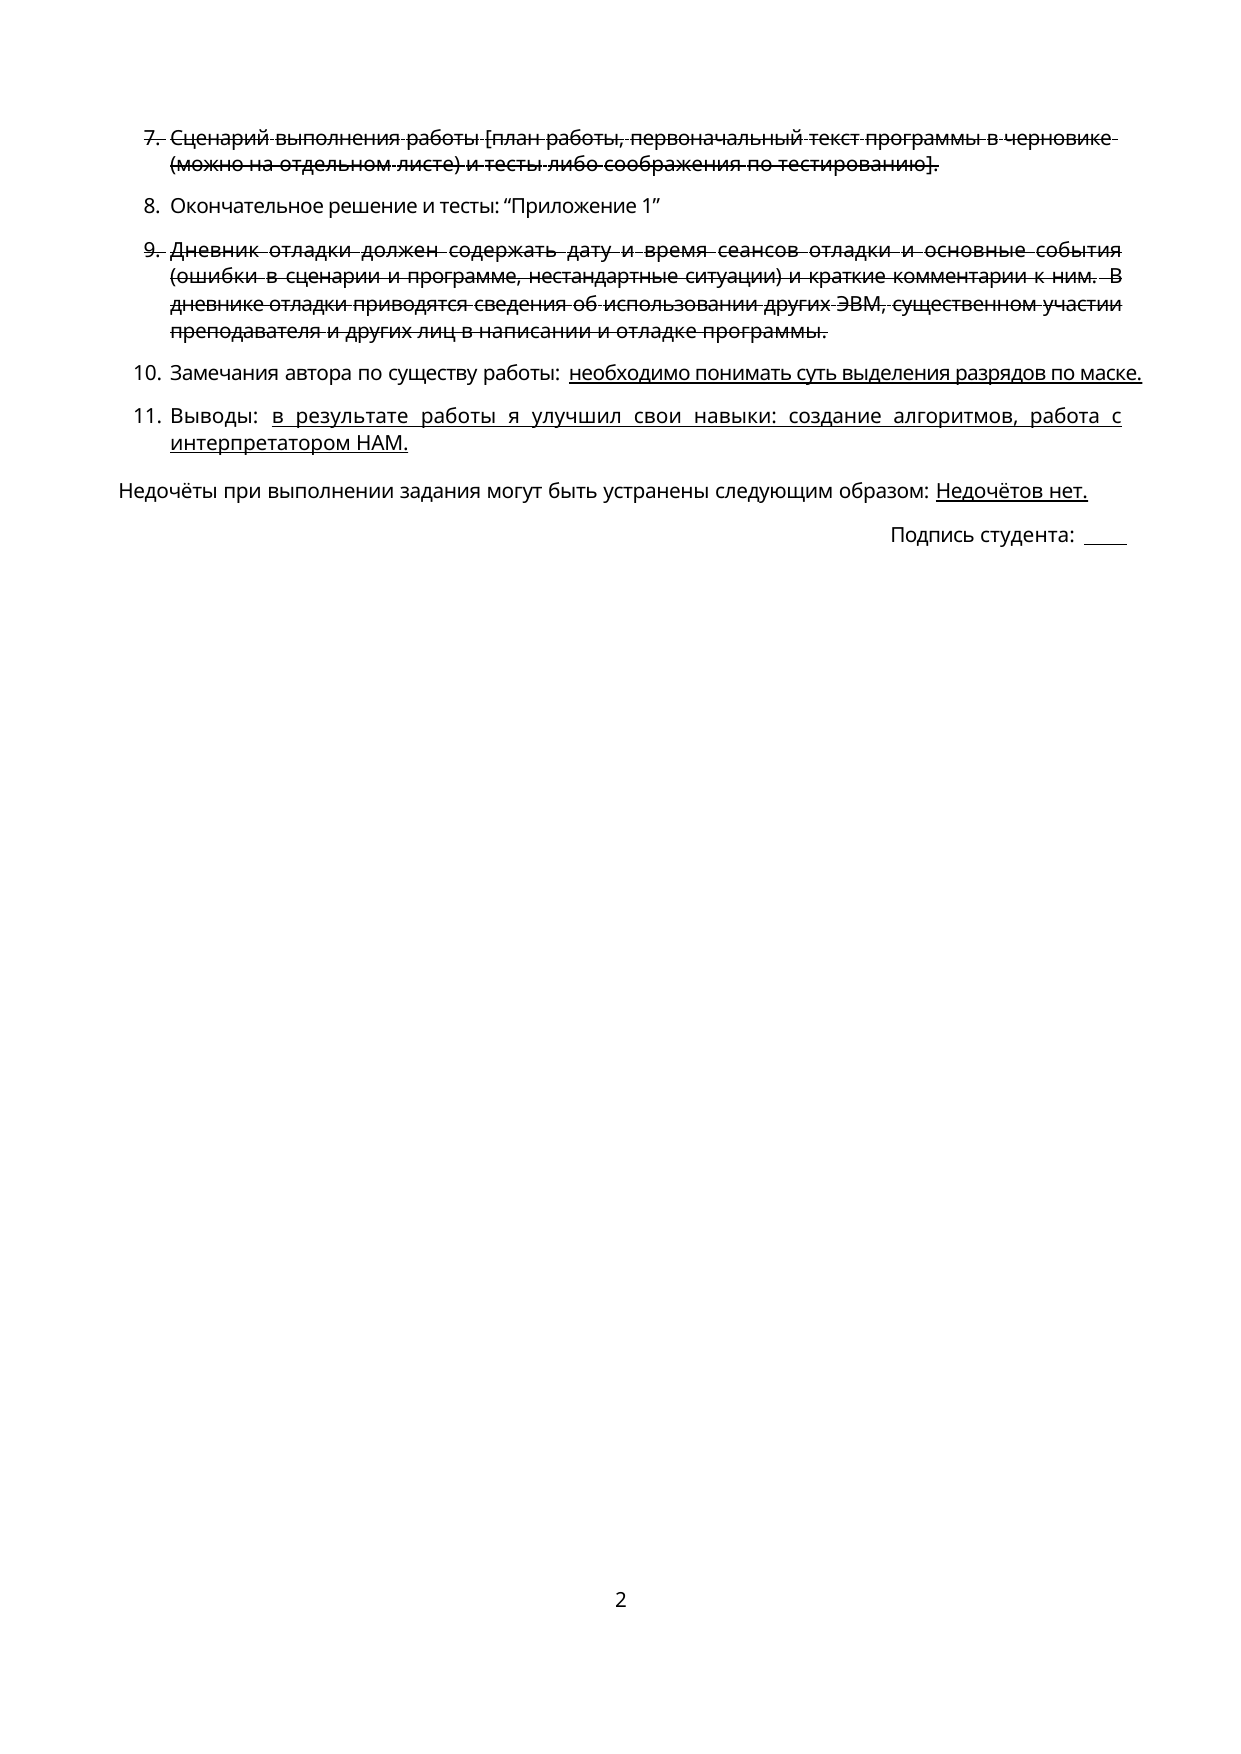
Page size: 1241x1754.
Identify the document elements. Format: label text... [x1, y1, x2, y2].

list Сценарий выполнения работы [план работы, первоначальный текст программы в черновике (можно на отдельном листе) и тесты либо соображения по тестированию]. [143, 123, 1122, 177]
text Недочёты при выполнении задания могут быть устранены следующим образом: Недочётов нет. [118, 476, 1184, 505]
text Подпись студента: [106, 520, 1127, 549]
list Замечания автора по существу работы: необходимо понимать суть выделения разрядов по маске. [133, 360, 1184, 386]
list Выводы: в результате работы я улучшил свои навыки: создание алгоритмов, работа с интерпретатором НАМ. [133, 402, 1122, 456]
list Окончательное решение и тесты: “Приложение 1” [143, 192, 1122, 219]
list Дневник отладки должен содержать дату и время сеансов отладки и основные события (ошибки в сценарии и программе, нестандартные ситуации) и краткие комментарии к ним. В дневнике отладки приводятся сведения об использовании других ЭВМ, существенном участии преподавателя и других лиц в написании и отладке программы. [143, 236, 1123, 344]
